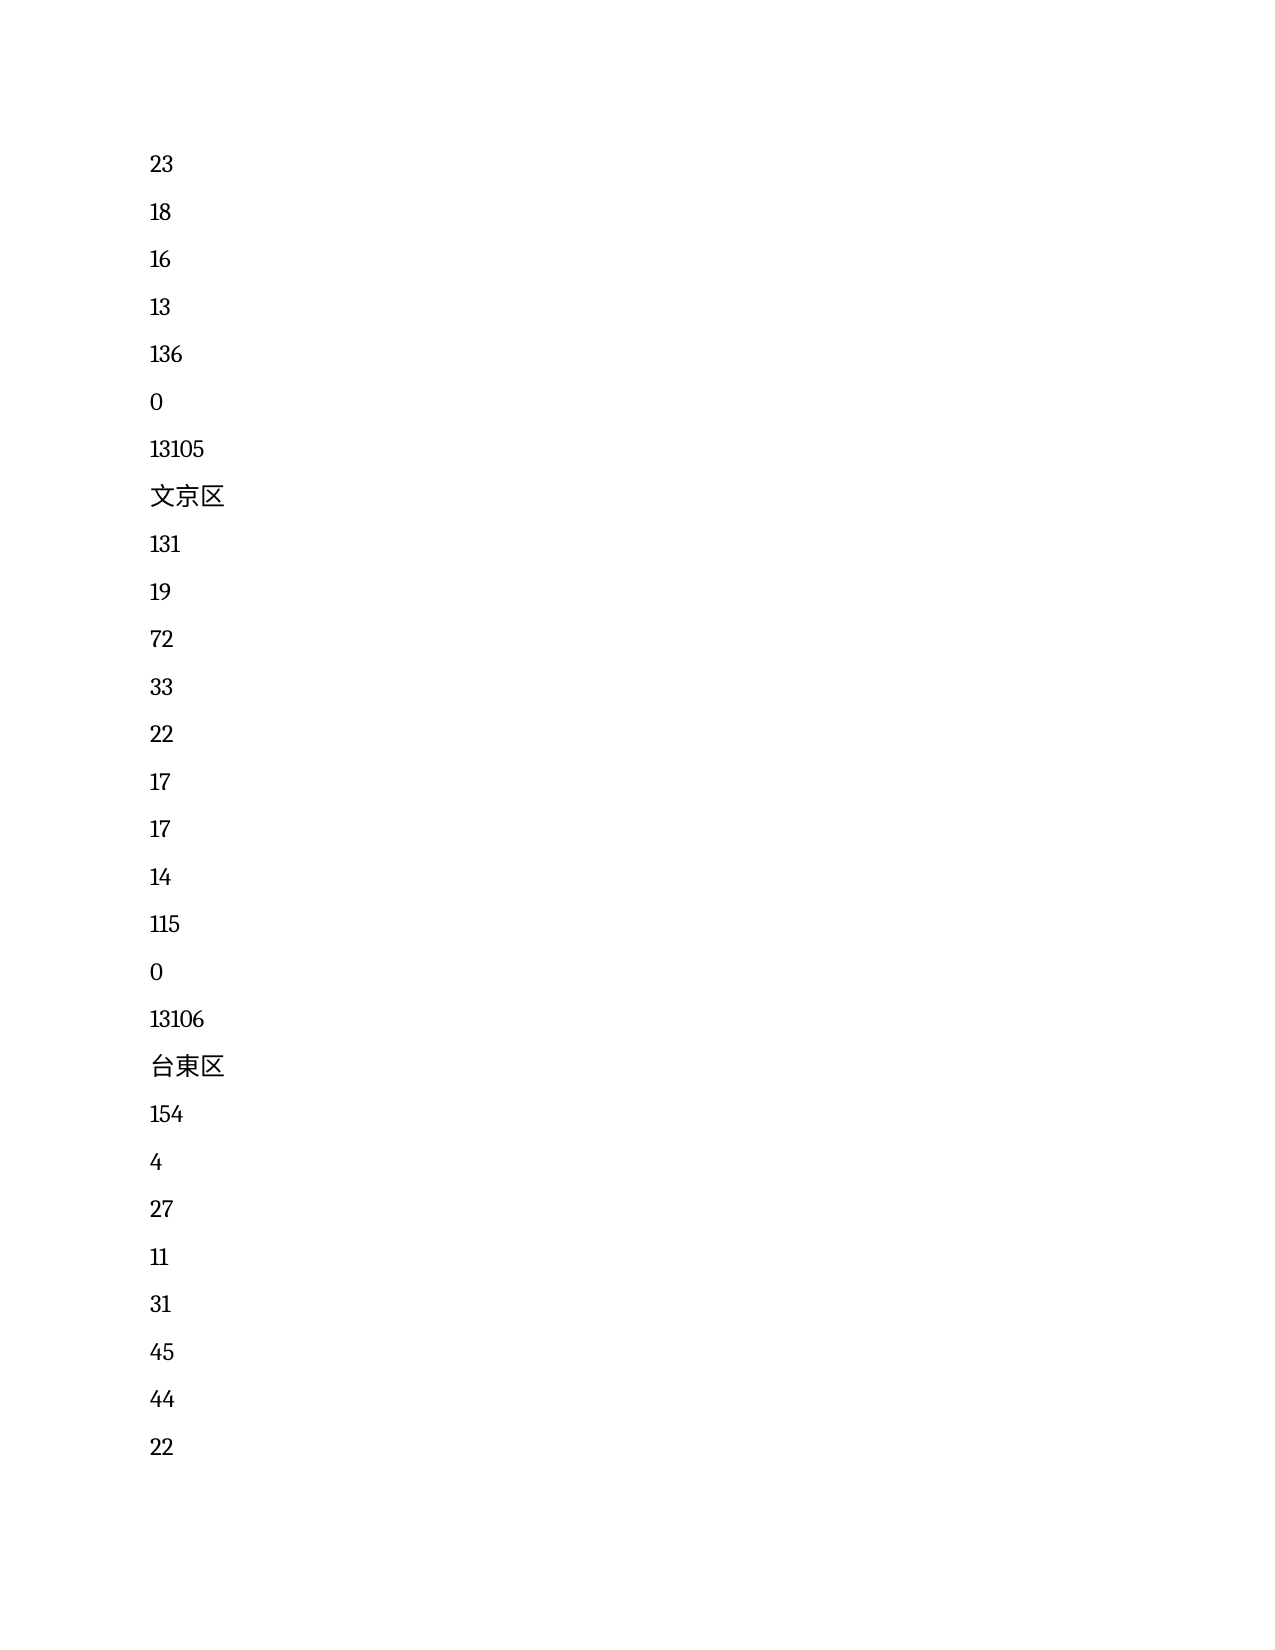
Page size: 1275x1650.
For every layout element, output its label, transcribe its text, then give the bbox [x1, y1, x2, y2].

text 16 [150, 245, 1125, 274]
text 22 [150, 1432, 1125, 1461]
text 131 [150, 530, 1125, 559]
text 0 [150, 957, 1125, 986]
text 136 [150, 340, 1125, 369]
text 18 [150, 197, 1125, 226]
text 11 [150, 1242, 1125, 1271]
text 31 [150, 1290, 1125, 1319]
text 44 [150, 1385, 1125, 1414]
text 文京区 [150, 482, 1125, 511]
text 0 [150, 387, 1125, 416]
text 台東区 [150, 1052, 1125, 1081]
text 14 [150, 862, 1125, 891]
text 17 [150, 815, 1125, 844]
text 23 [150, 150, 1125, 179]
text 72 [150, 625, 1125, 654]
text 45 [150, 1337, 1125, 1366]
text 17 [150, 767, 1125, 796]
text 13106 [150, 1005, 1125, 1034]
text 13 [150, 292, 1125, 321]
text 13105 [150, 435, 1125, 464]
text 115 [150, 910, 1125, 939]
text 27 [150, 1195, 1125, 1224]
text 19 [150, 577, 1125, 606]
text 33 [150, 672, 1125, 701]
text 4 [150, 1147, 1125, 1176]
text 22 [150, 720, 1125, 749]
text 154 [150, 1100, 1125, 1129]
